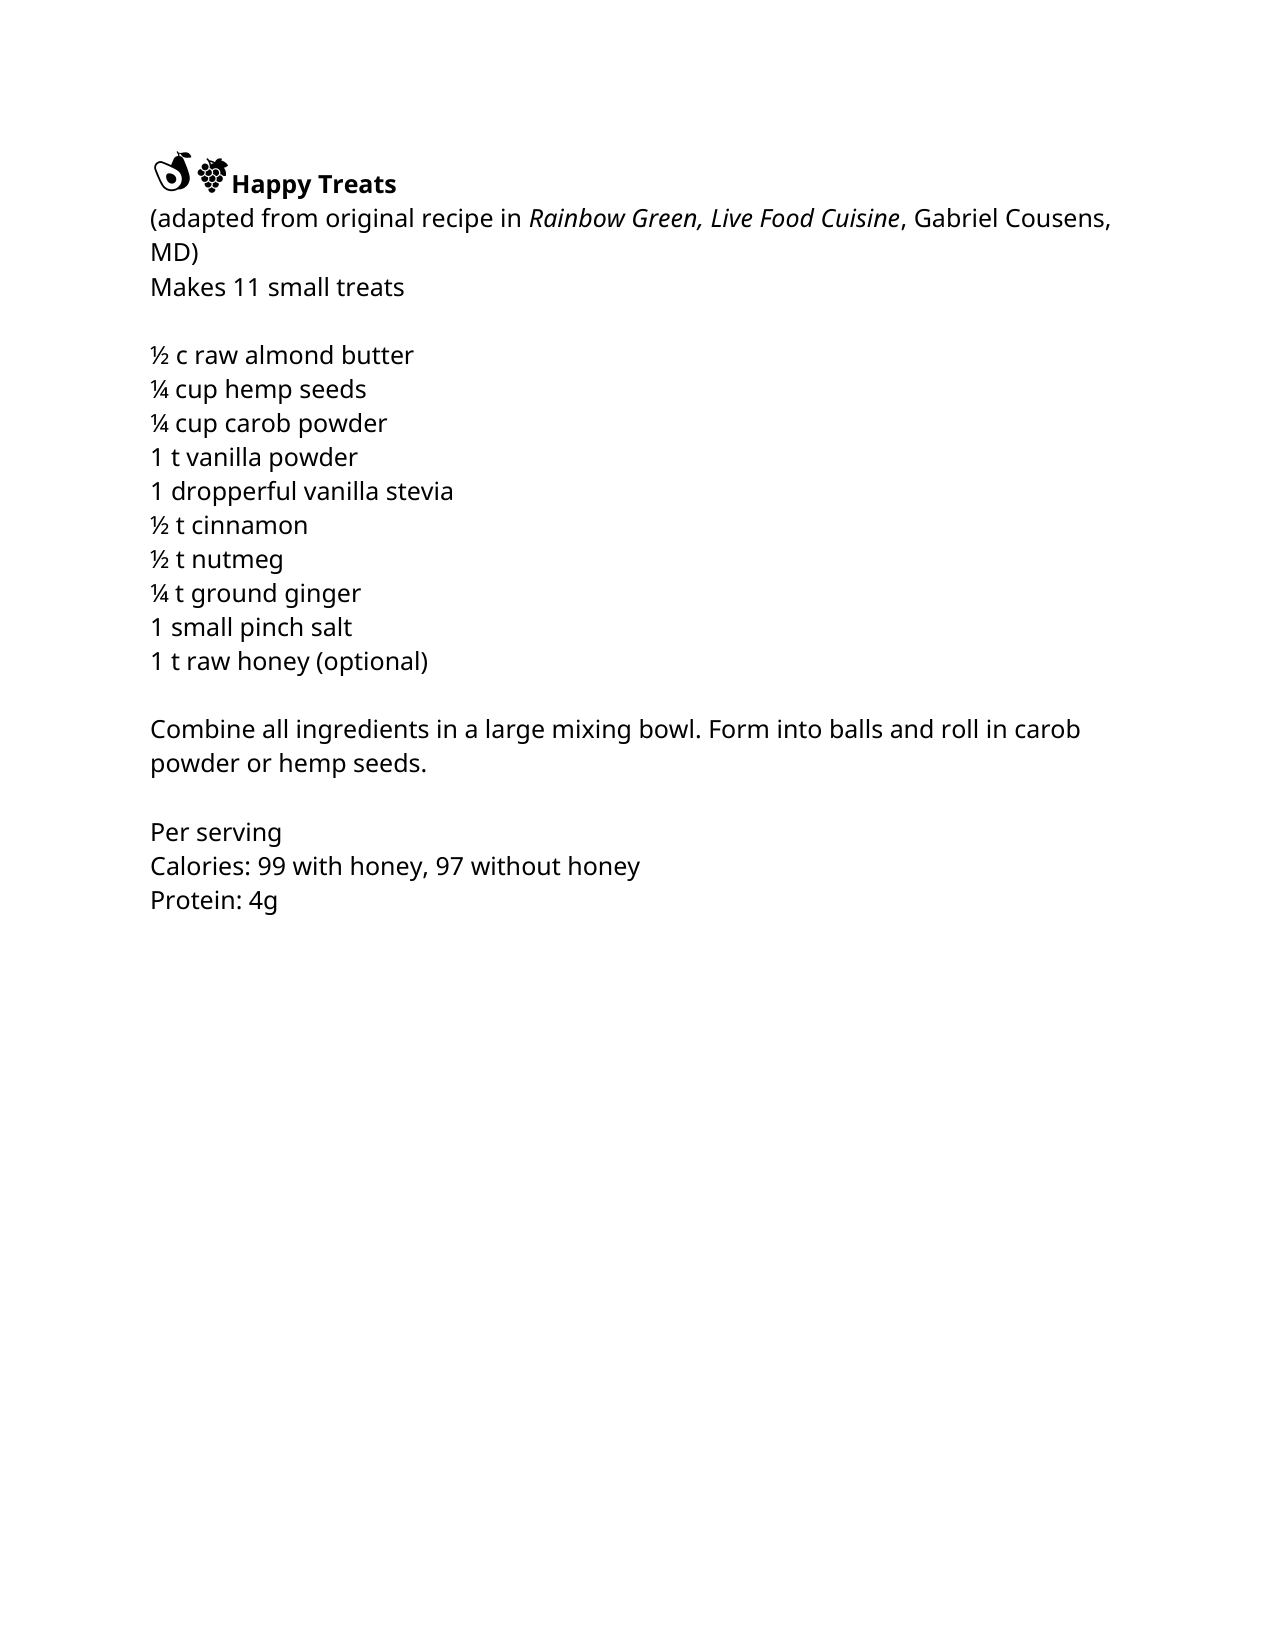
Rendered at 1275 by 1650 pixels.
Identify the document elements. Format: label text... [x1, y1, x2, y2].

text 1 small pinch salt [150, 610, 1125, 644]
text Protein: 4g [150, 882, 1125, 916]
text Combine all ingredients in a large mixing bowl. Form into balls and roll in carob powder or hemp seeds. [150, 712, 1125, 780]
text ¼ t ground ginger [150, 576, 1125, 610]
text ¼ cup hemp seeds [150, 371, 1125, 405]
text Makes 11 small treats [150, 269, 1125, 303]
text ½ t cinnamon [150, 508, 1125, 542]
text ¼ cup carob powder [150, 405, 1125, 439]
text ½ c raw almond butter [150, 337, 1125, 371]
text 1 dropperful vanilla stevia [150, 473, 1125, 508]
text (adapted from original recipe in Rainbow Green, Live Food Cuisine, Gabriel Cousens, MD) [150, 201, 1125, 269]
text Happy Treats [150, 150, 1125, 201]
text 1 t raw honey (optional) [150, 644, 1125, 678]
text Calories: 99 with honey, 97 without honey [150, 848, 1125, 882]
picture [150, 150, 232, 194]
text 1 t vanilla powder [150, 439, 1125, 473]
text ½ t nutmeg [150, 542, 1125, 576]
text Per serving [150, 814, 1125, 848]
